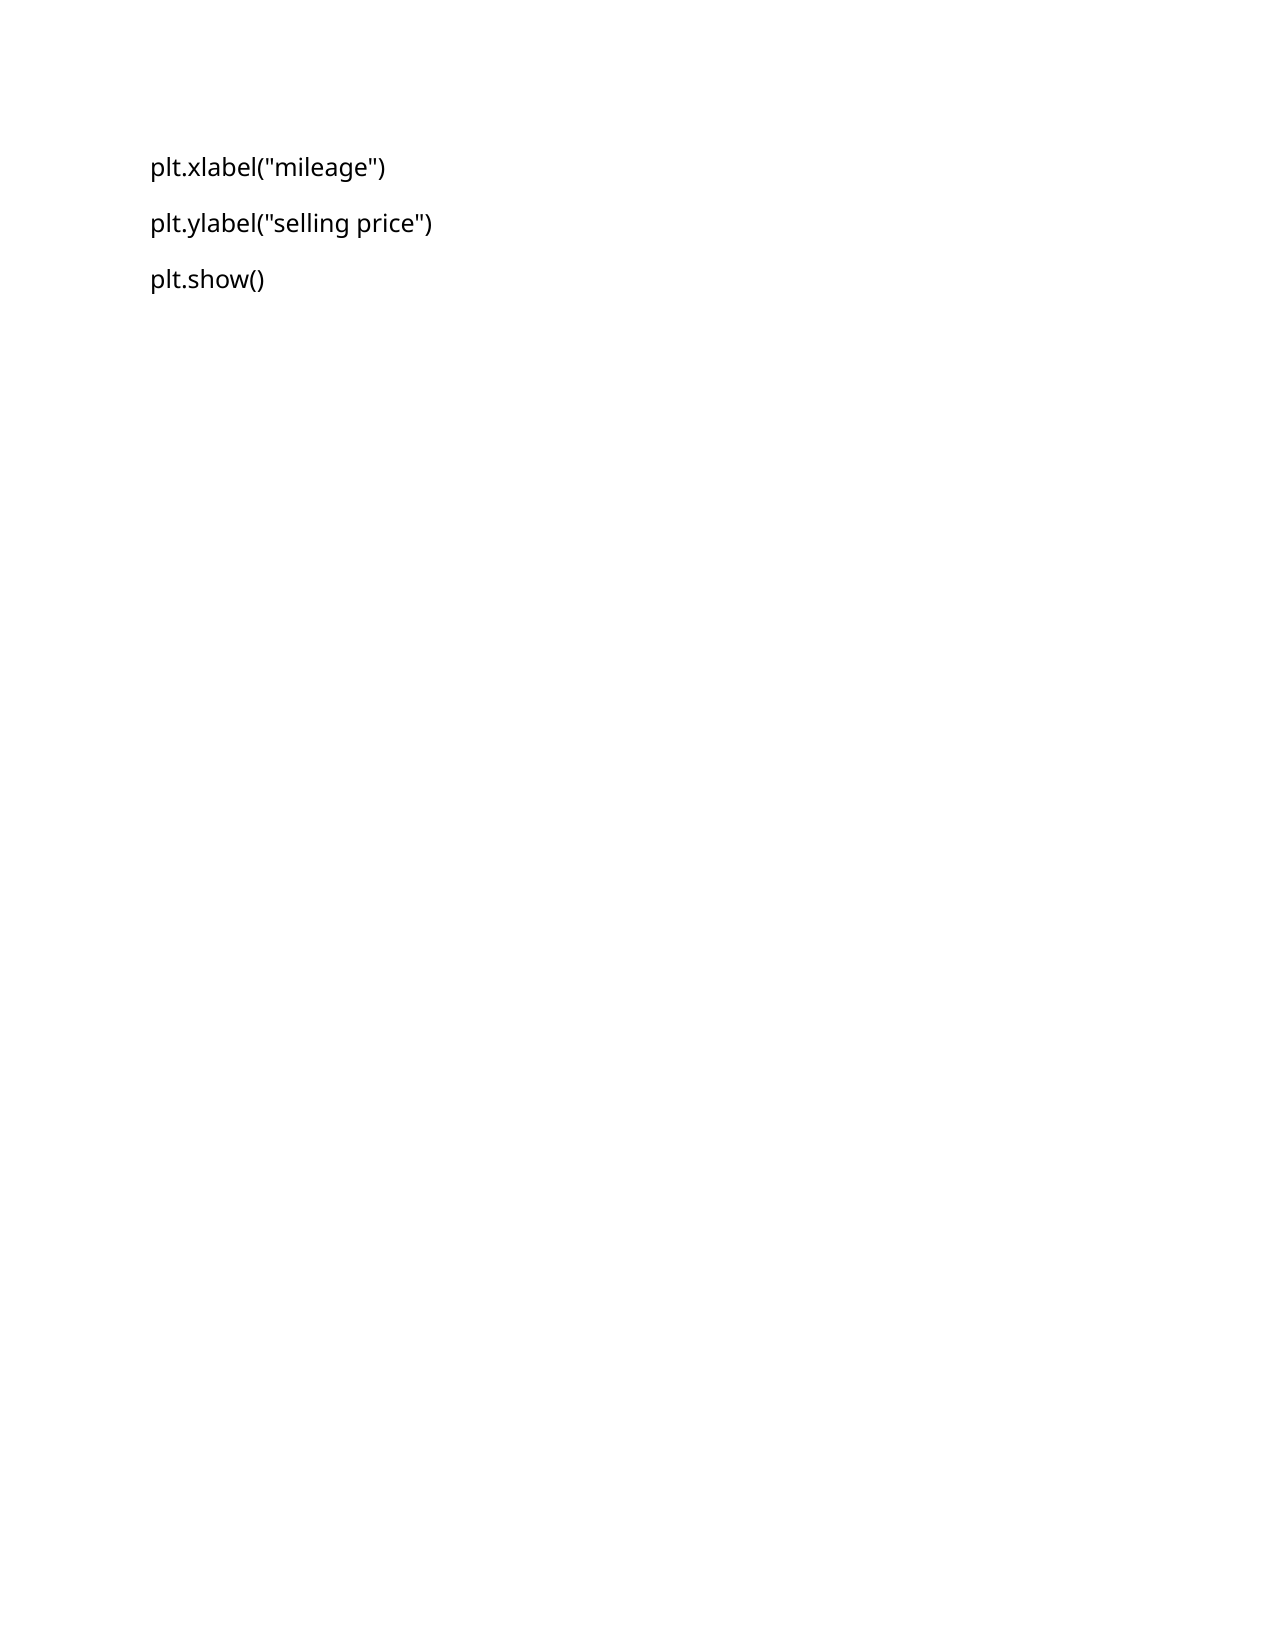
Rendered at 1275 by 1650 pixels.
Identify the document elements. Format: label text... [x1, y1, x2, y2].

text plt.xlabel("mileage") [150, 150, 1125, 184]
text plt.show() [150, 262, 1125, 296]
text plt.ylabel("selling price") [150, 206, 1125, 240]
